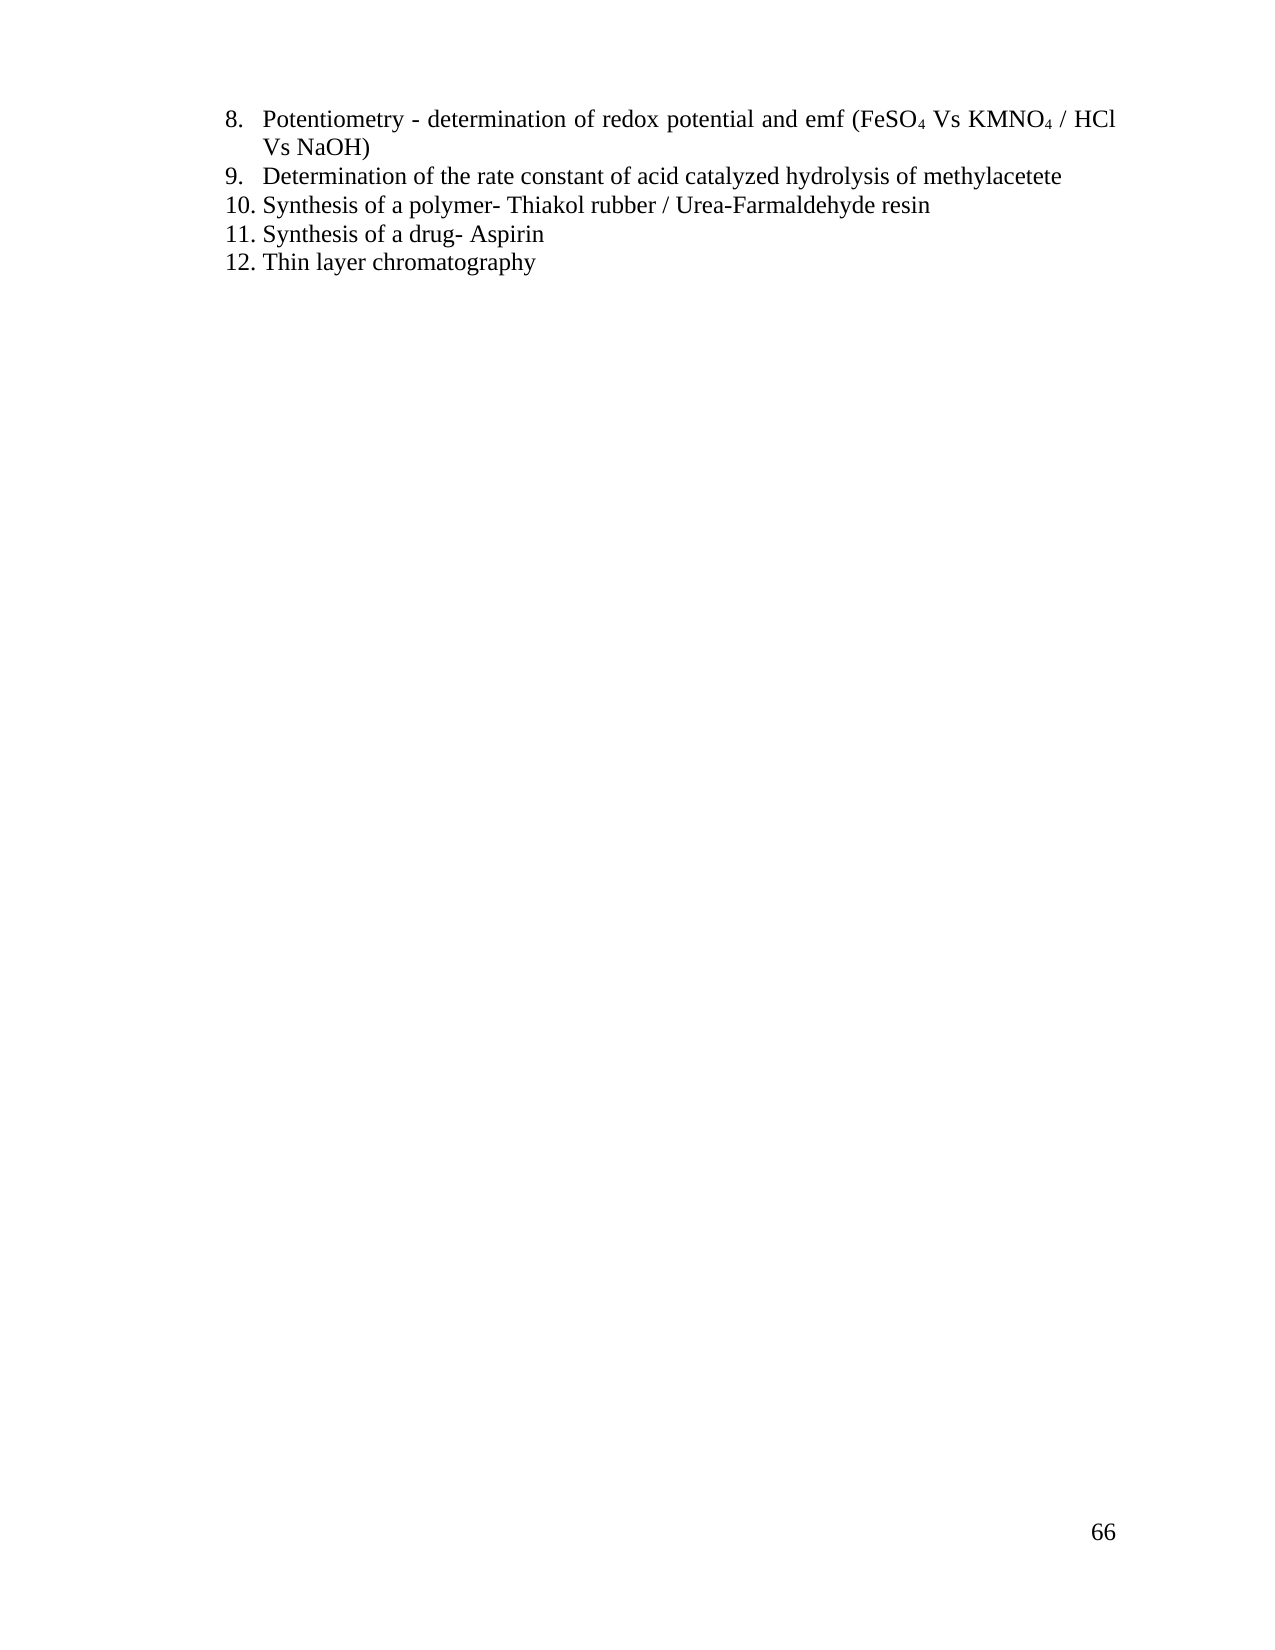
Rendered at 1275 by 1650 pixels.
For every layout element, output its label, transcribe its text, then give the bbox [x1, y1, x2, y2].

list Thin layer chromatography [225, 247, 1116, 276]
list Potentiometry - determination of redox potential and emf (FeSO4 Vs KMNO4 / HCl Vs NaOH) [225, 104, 1116, 161]
list Synthesis of a polymer- Thiakol rubber / Urea-Farmaldehyde resin [225, 190, 1116, 219]
list Determination of the rate constant of acid catalyzed hydrolysis of methylacetete [225, 161, 1116, 190]
list Synthesis of a drug- Aspirin [225, 219, 1116, 247]
